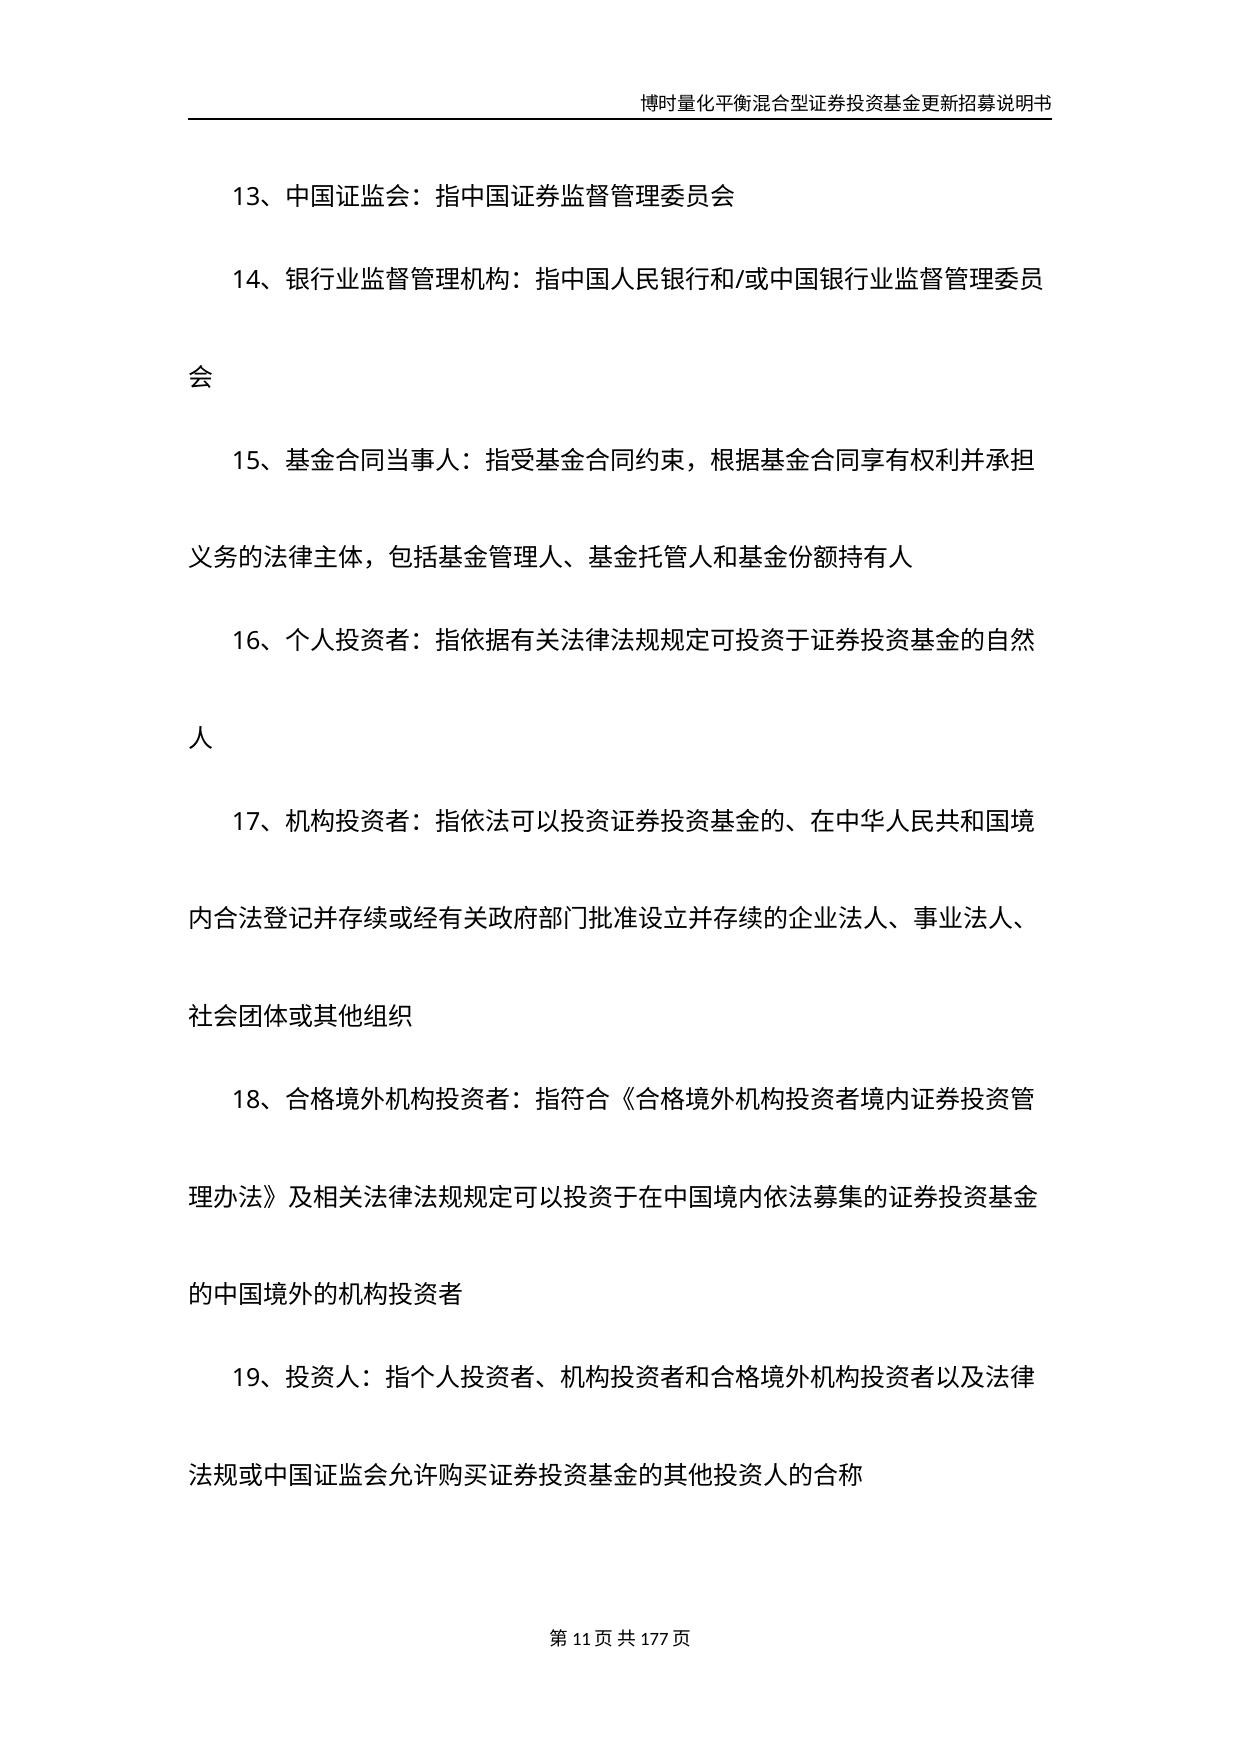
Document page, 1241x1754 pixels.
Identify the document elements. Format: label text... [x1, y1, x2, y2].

text 14、银行业监督管理机构：指中国人民银行和/或中国银行业监督管理委员会 [188, 245, 1052, 408]
text 16、个人投资者：指依据有关法律法规规定可投资于证券投资基金的自然人 [188, 606, 1052, 769]
text 15、基金合同当事人：指受基金合同约束，根据基金合同享有权利并承担义务的法律主体，包括基金管理人、基金托管人和基金份额持有人 [188, 426, 1052, 588]
text 13、中国证监会：指中国证券监督管理委员会 [188, 162, 1052, 227]
text 18、合格境外机构投资者：指符合《合格境外机构投资者境内证券投资管理办法》及相关法律法规规定可以投资于在中国境内依法募集的证券投资基金的中国境外的机构投资者 [188, 1065, 1052, 1325]
text 17、机构投资者：指依法可以投资证券投资基金的、在中华人民共和国境内合法登记并存续或经有关政府部门批准设立并存续的企业法人、事业法人、社会团体或其他组织 [188, 787, 1052, 1047]
text 19、投资人：指个人投资者、机构投资者和合格境外机构投资者以及法律法规或中国证监会允许购买证券投资基金的其他投资人的合称 [188, 1343, 1052, 1506]
